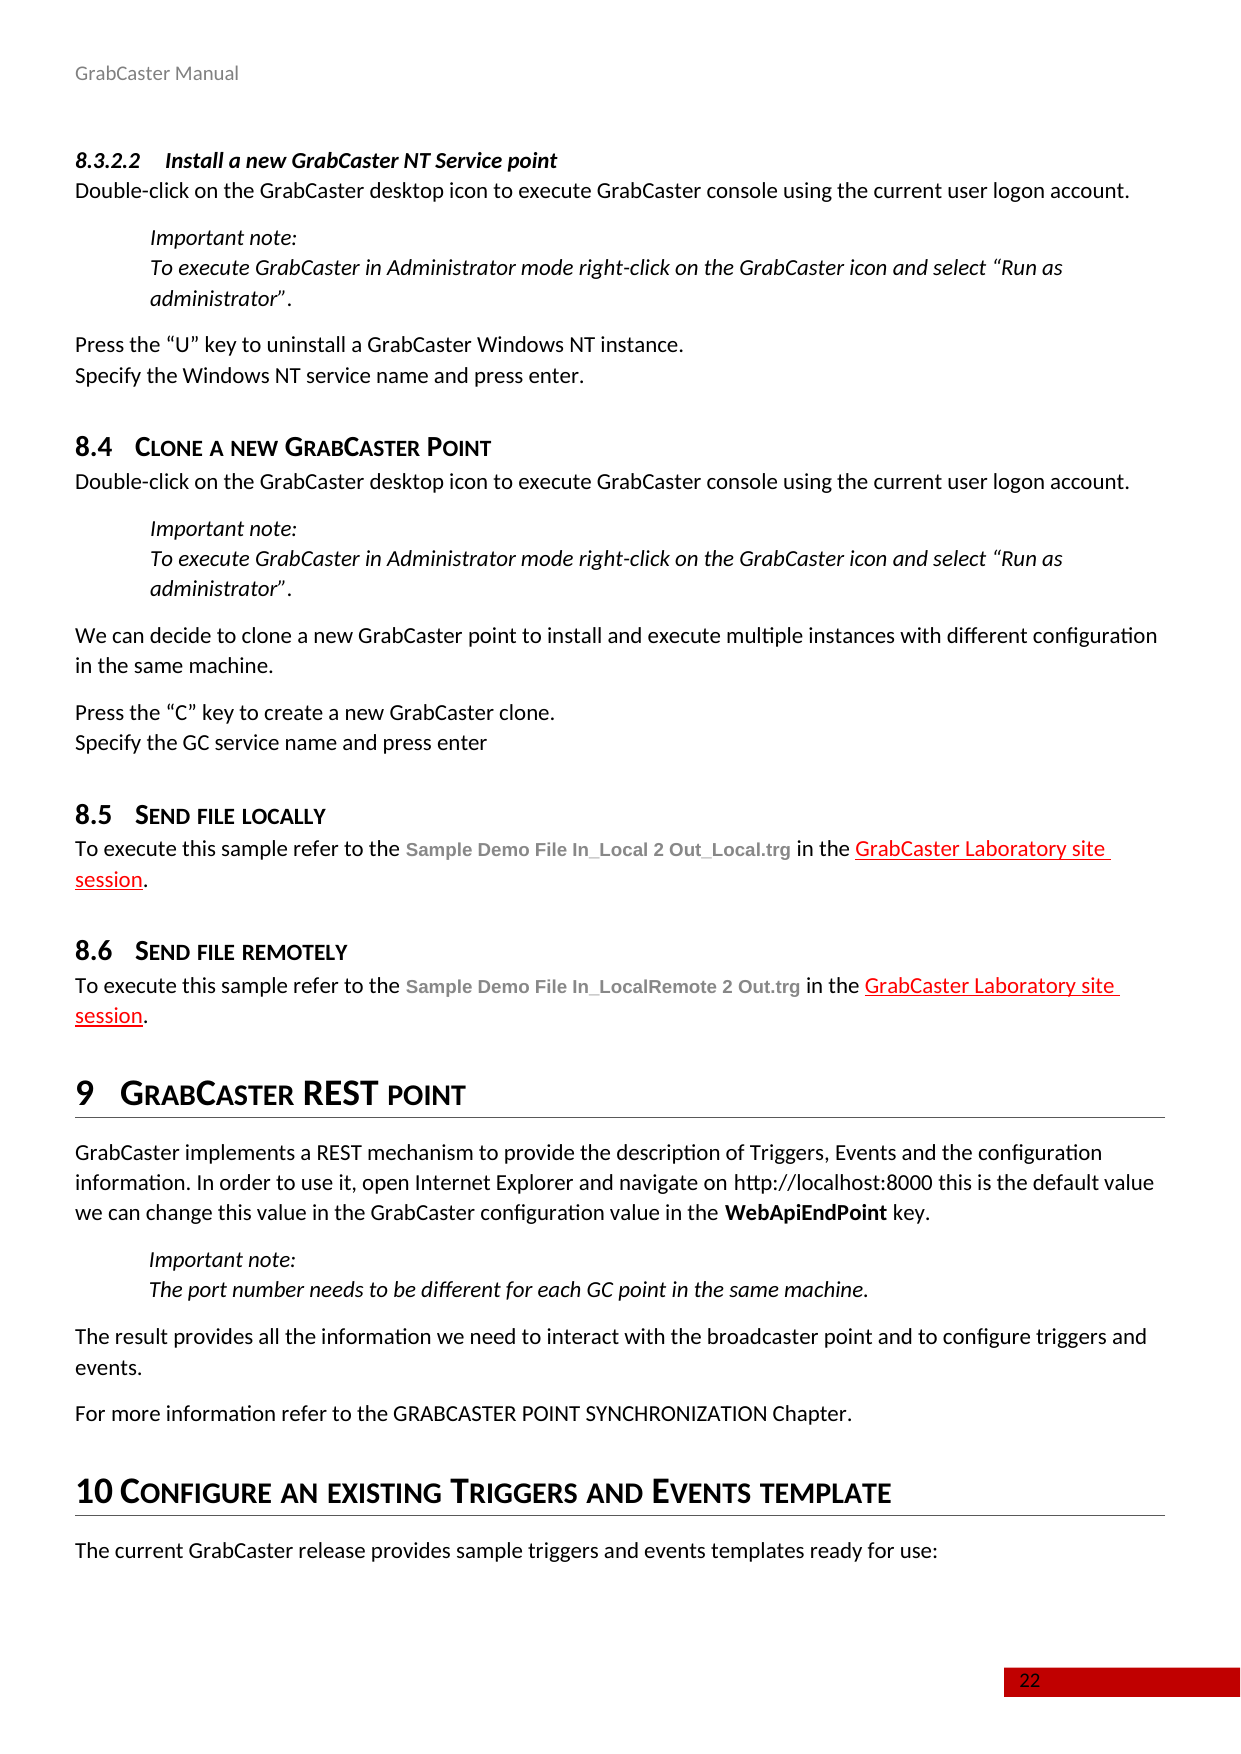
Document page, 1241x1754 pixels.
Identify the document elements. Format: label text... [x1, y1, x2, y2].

text Important note: To execute GrabCaster in Administrator mode right-click on the GrabCaster icon and select “Run as administrator”. [150, 514, 1090, 602]
text The current GrabCaster release provides sample triggers and events templates ready for use: [75, 1536, 1165, 1564]
text Important note: The port number needs to be different for each GC point in the same machine. [149, 1245, 1165, 1303]
text Double-click on the GrabCaster desktop icon to execute GrabCaster console using the current user logon account. [75, 467, 1165, 495]
text To execute this sample refer to the Sample Demo File In_LocalRemote 2 Out.trg in the GrabCaster Laboratory site session. [75, 971, 1165, 1029]
subtitle GrabCaster REST point [75, 1069, 1165, 1117]
text For more information refer to the GRABCASTER POINT SYNCHRONIZATION Chapter. [75, 1399, 1165, 1427]
text Important note: To execute GrabCaster in Administrator mode right-click on the GrabCaster icon and select “Run as administrator”. [150, 223, 1090, 312]
text Press the “U” key to uninstall a GrabCaster Windows NT instance. Specify the Windows NT service name and press enter. [75, 331, 1165, 389]
subtitle Clone a new GrabCaster Point [75, 428, 1165, 464]
text Press the “C” key to create a new GrabCaster clone. Specify the GC service name and press enter [75, 698, 1165, 756]
text We can decide to clone a new GrabCaster point to install and execute multiple instances with different configuration in the same machine. [75, 621, 1165, 679]
text The result provides all the information we need to interact with the broadcaster point and to configure triggers and events. [75, 1322, 1165, 1381]
text To execute this sample refer to the Sample Demo File In_Local 2 Out_Local.trg in the GrabCaster Laboratory site session. [75, 834, 1165, 893]
subtitle Send file locally [75, 796, 1165, 832]
subtitle Send file remotely [75, 932, 1165, 968]
text GrabCaster implements a REST mechanism to provide the description of Triggers, Events and the configuration information. In order to use it, open Internet Explorer and navigate on http://localhost:8000 this is the default value we can change this value in the GrabCaster configuration value in the WebApiEndPoint key. [75, 1138, 1165, 1226]
text Double-click on the GrabCaster desktop icon to execute GrabCaster console using the current user logon account. [75, 176, 1165, 204]
subtitle Install a new GrabCaster NT Service point [75, 146, 1165, 174]
subtitle Configure an existing Triggers and Events template [75, 1467, 1165, 1515]
